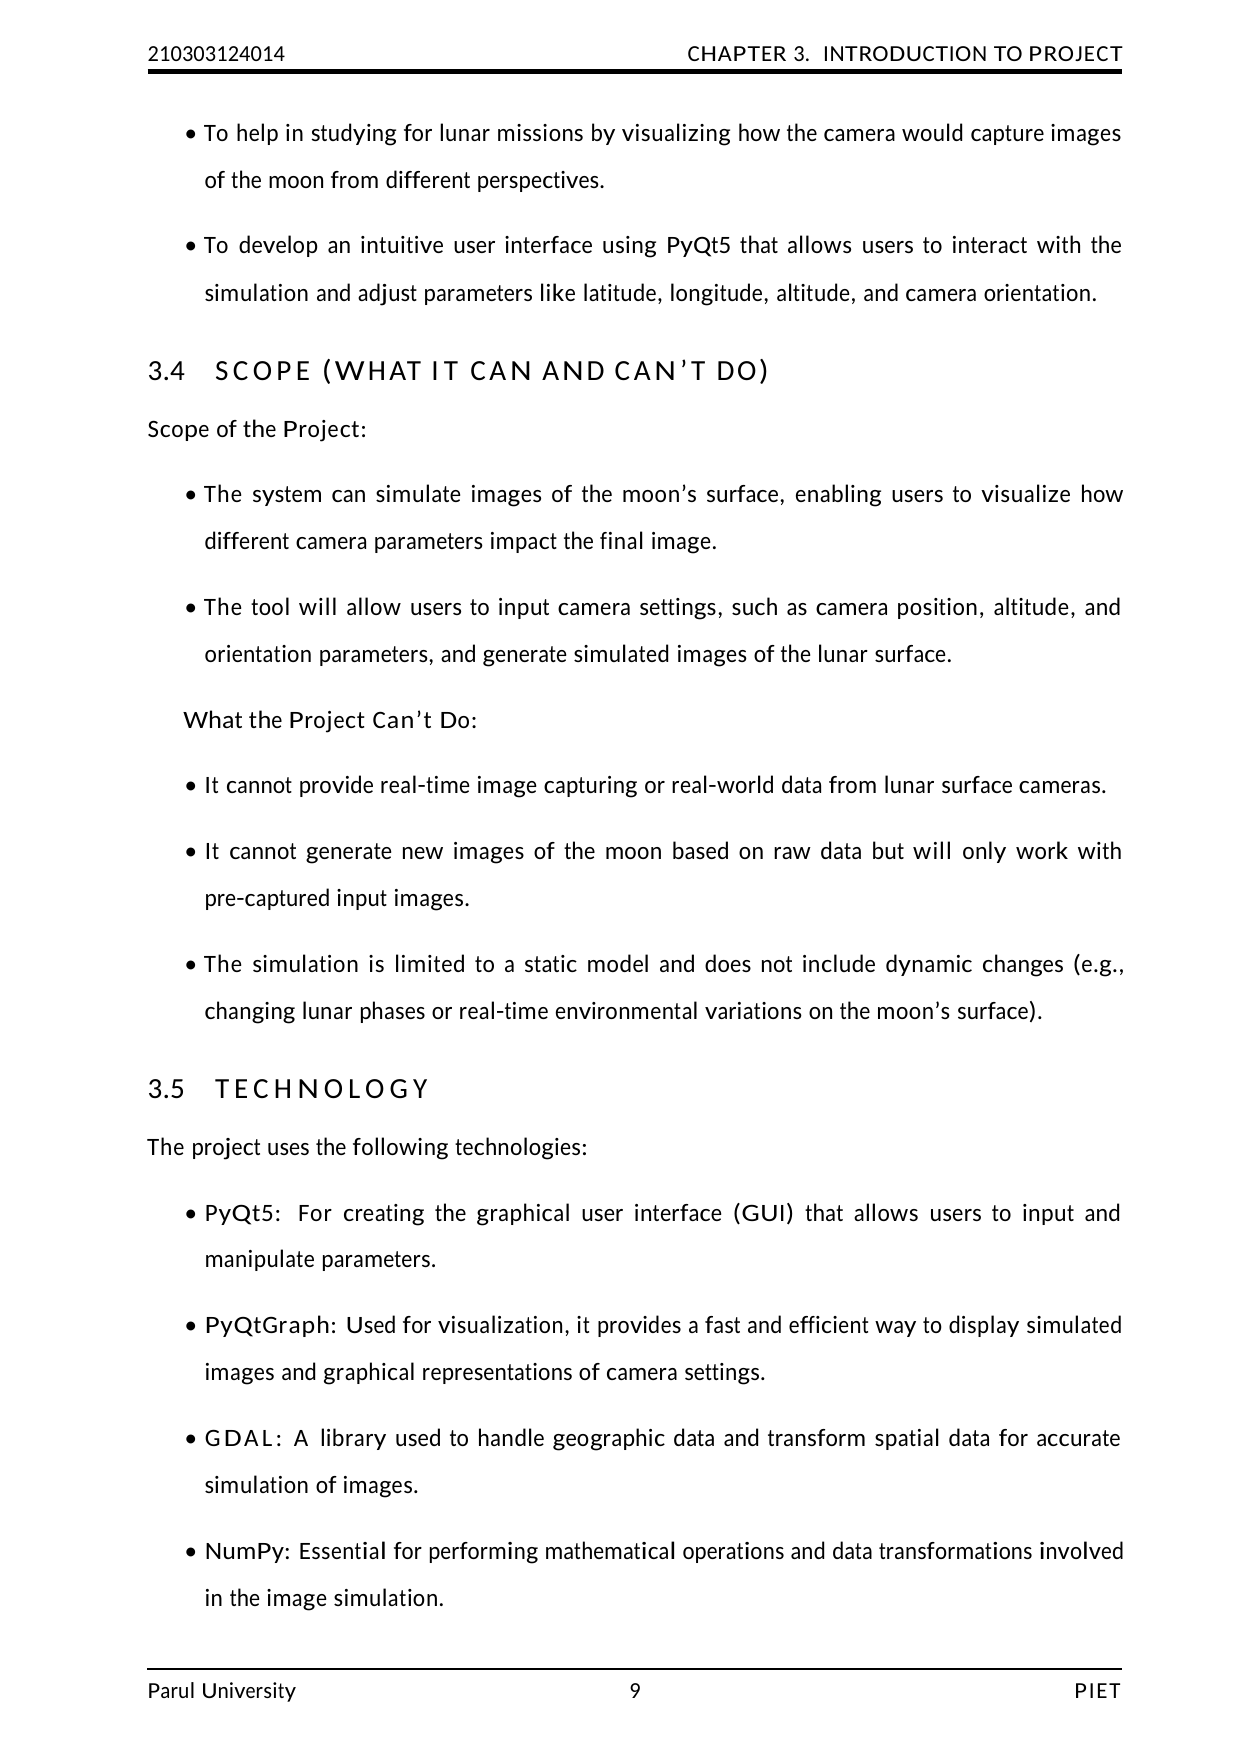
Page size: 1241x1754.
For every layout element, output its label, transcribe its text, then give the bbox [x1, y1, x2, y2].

text • The system can simulate images of the moon’s surface, enabling users to visualize how [184, 478, 1154, 509]
text images and graphical representations of camera settings. [204, 1356, 1154, 1387]
text • To help in studying for lunar missions by visualizing how the camera would capture images [184, 117, 1154, 147]
text different camera parameters impact the final image. [204, 526, 1154, 556]
text 3.5 TECHNOLOGY [147, 1070, 1154, 1106]
text • NumPy: Essential for performing mathematical operations and data transformations involved [184, 1535, 1154, 1566]
text • The simulation is limited to a static model and does not include dynamic changes (e.g., [184, 948, 1154, 979]
text changing lunar phases or real-time environmental variations on the moon’s surface). [204, 995, 1154, 1026]
text • The tool will allow users to input camera settings, such as camera position, altitude, and [184, 591, 1154, 622]
text • To develop an intuitive user interface using PyQt5 that allows users to interact with the [184, 230, 1154, 260]
text of the moon from different perspectives. [204, 164, 1154, 194]
text simulation and adjust parameters like latitude, longitude, altitude, and camera orientation. [204, 277, 1154, 307]
text • PyQtGraph: Used for visualization, it provides a fast and efficient way to display simulated [184, 1309, 1154, 1340]
text in the image simulation. [204, 1582, 1154, 1612]
text orientation parameters, and generate simulated images of the lunar surface. [204, 638, 1154, 669]
text 3.4 SCOPE (WHAT IT CAN AND CAN’T DO) [147, 352, 1154, 388]
text What the Project Can’t Do: [183, 704, 1154, 734]
text pre-captured input images. [204, 882, 1154, 913]
text Scope of the Project: [147, 413, 1154, 443]
text Parul University 9 PIET [147, 1676, 1154, 1704]
text 210303124014 CHAPTER 3. INTRODUCTION TO PROJECT [147, 39, 1154, 67]
text simulation of images. [204, 1469, 1154, 1500]
text • GDAL: A library used to handle geographic data and transform spatial data for accurate [184, 1422, 1154, 1453]
text • PyQt5: For creating the graphical user interface (GUI) that allows users to input and [184, 1197, 1154, 1227]
text The project uses the following technologies: [147, 1131, 1154, 1162]
text • It cannot provide real-time image capturing or real-world data from lunar surface cameras. [184, 769, 1154, 800]
text • It cannot generate new images of the moon based on raw data but will only work with [184, 835, 1154, 866]
text manipulate parameters. [204, 1244, 1154, 1274]
